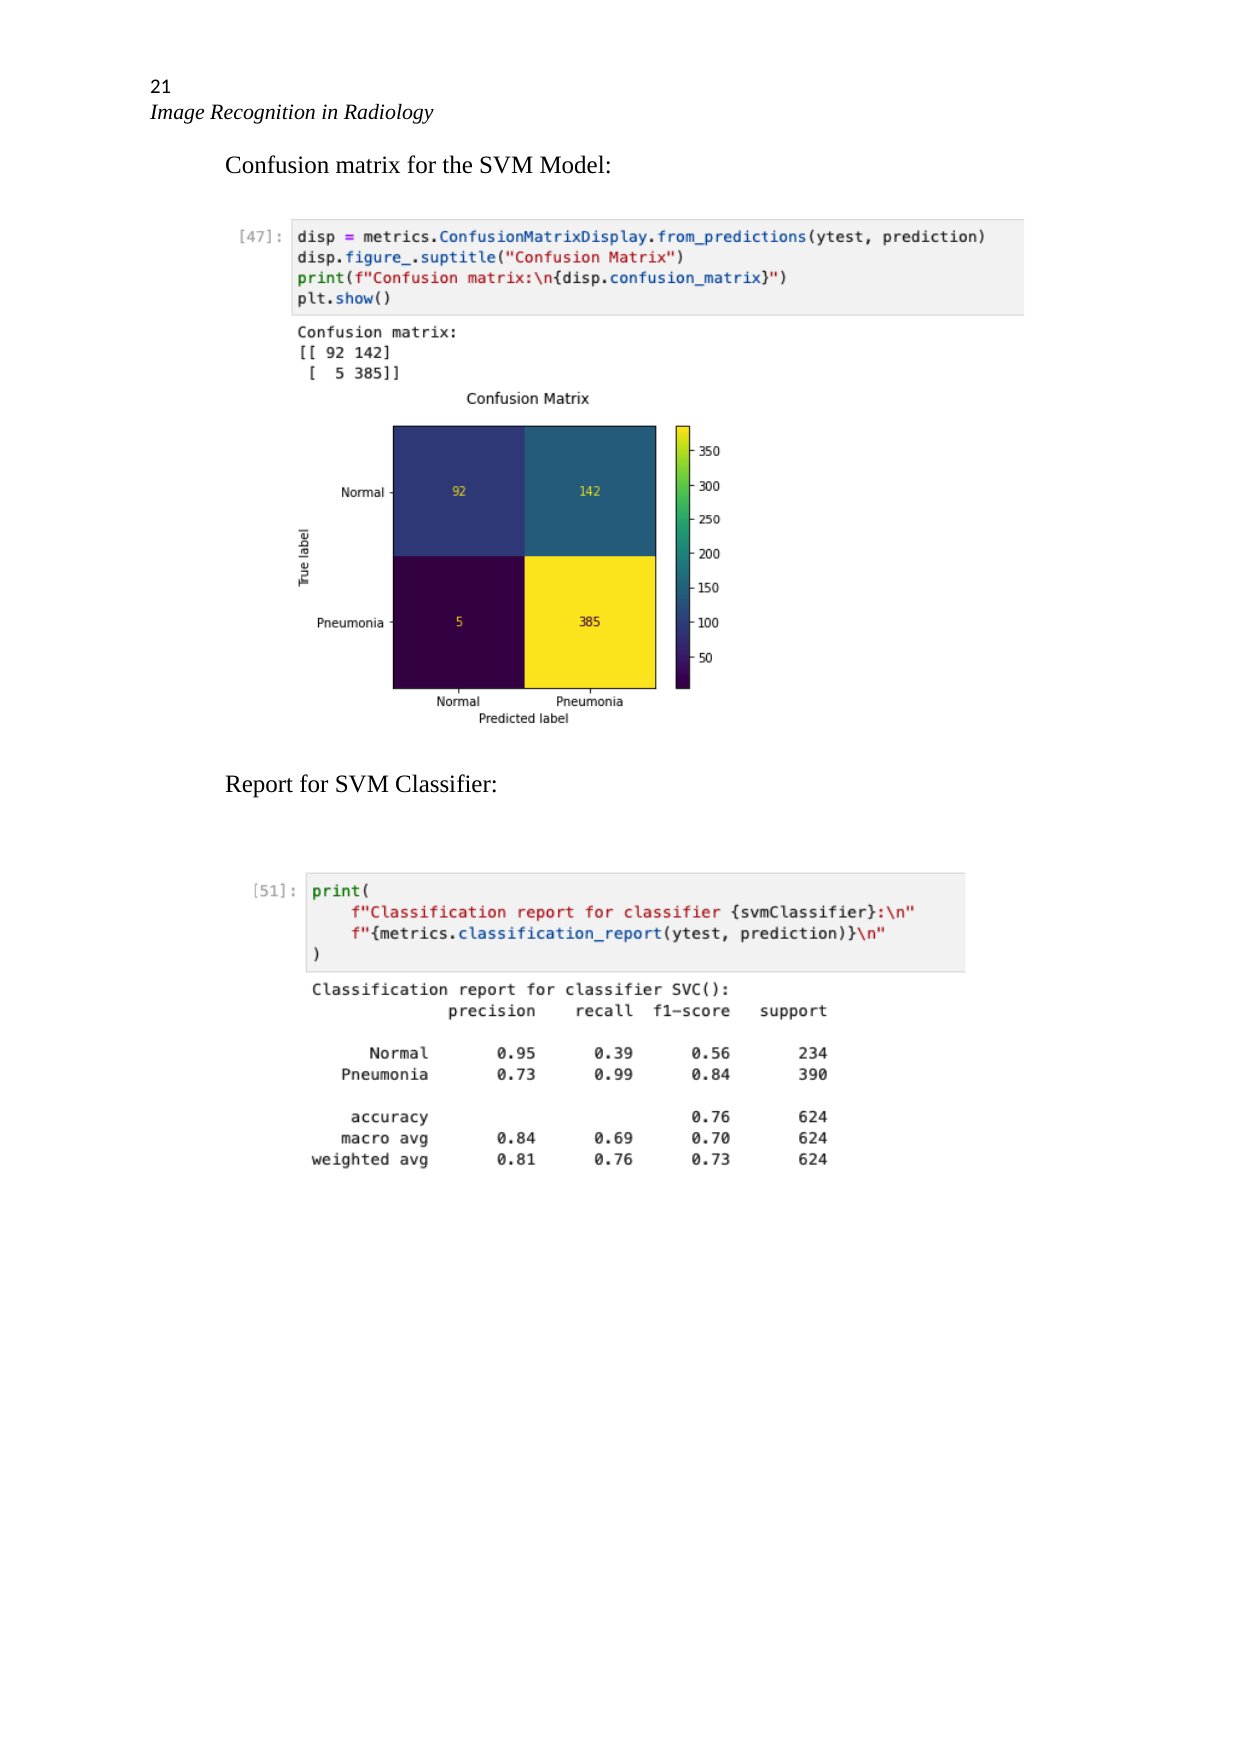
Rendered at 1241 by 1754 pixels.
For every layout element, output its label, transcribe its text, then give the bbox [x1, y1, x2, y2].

text Confusion matrix for the SVM Model: [150, 150, 1090, 179]
text Report for SVM Classifier: [150, 769, 1090, 797]
picture [225, 207, 1025, 740]
picture [225, 855, 966, 1211]
